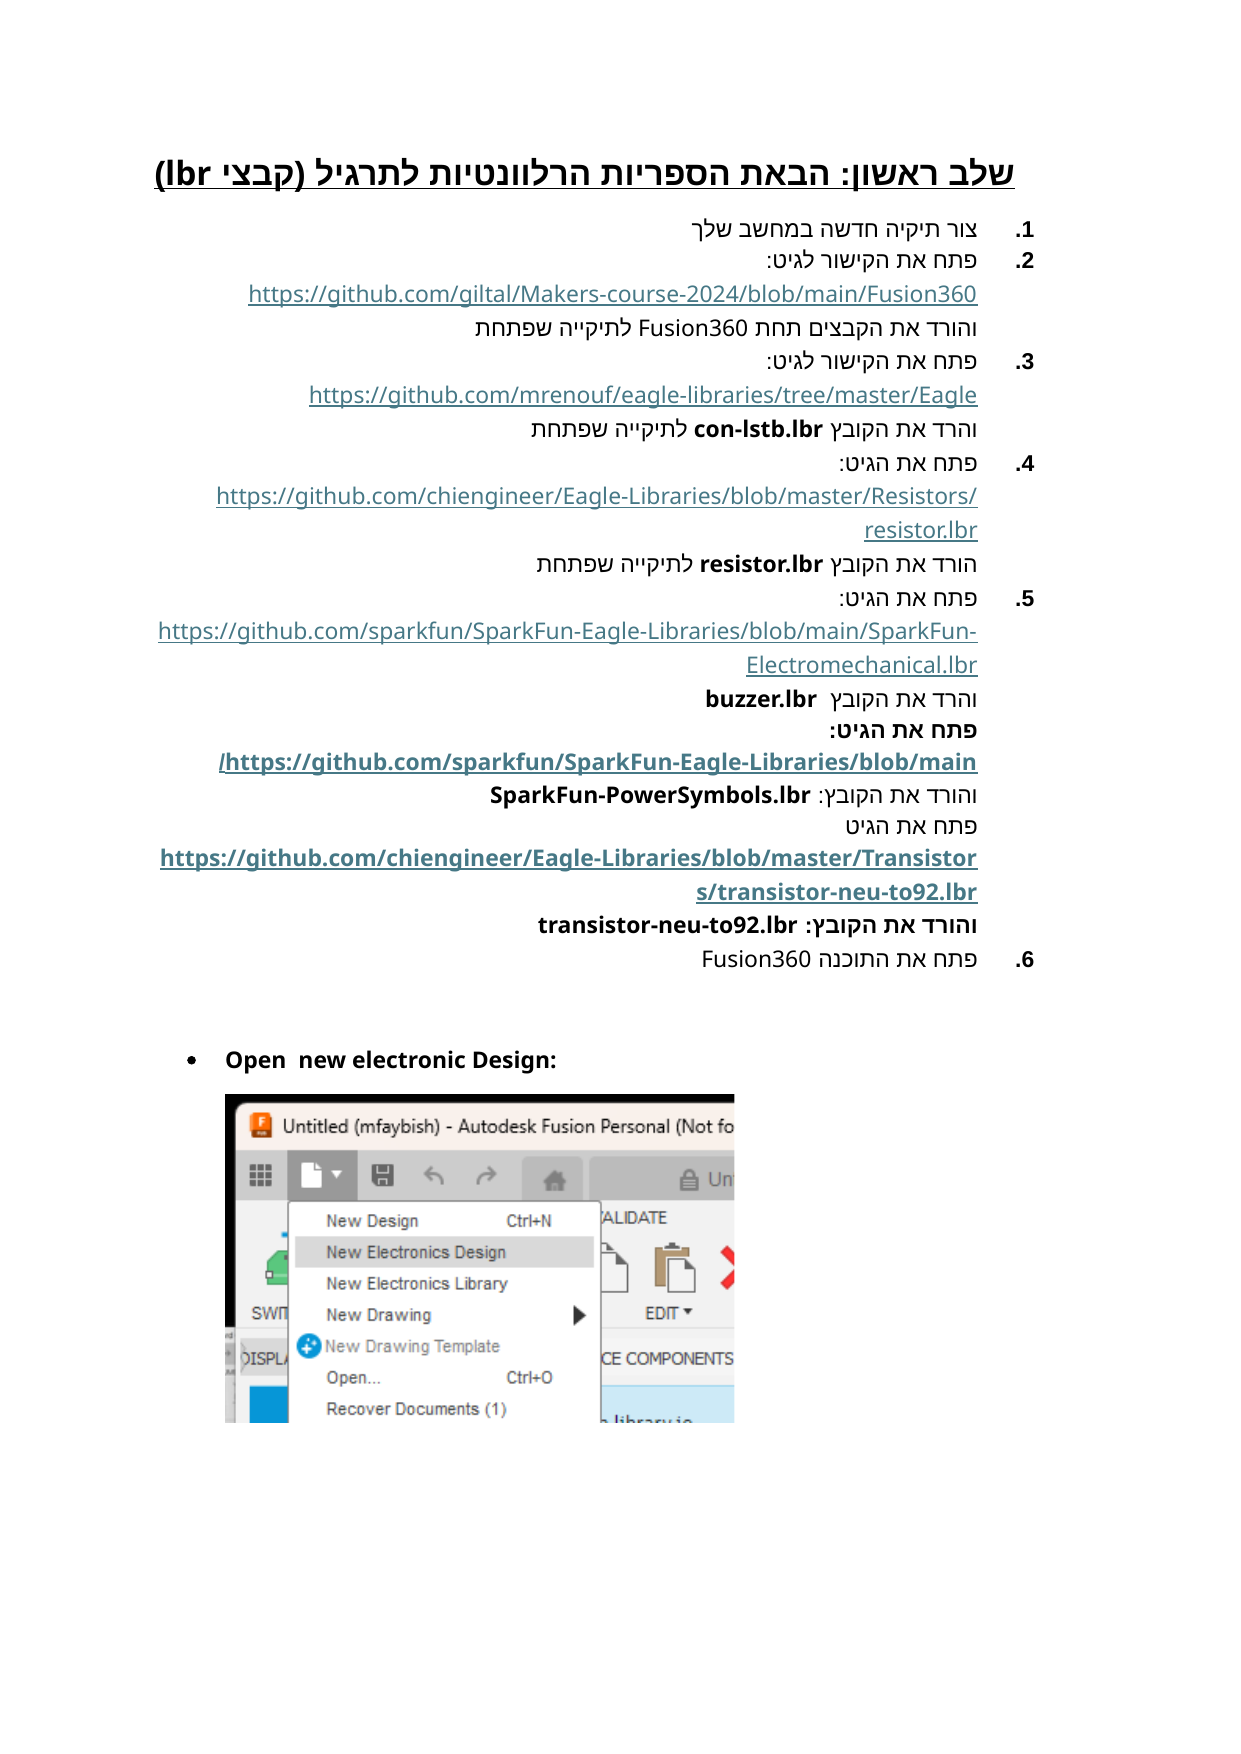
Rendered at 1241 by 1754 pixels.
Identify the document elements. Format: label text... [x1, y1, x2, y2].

list Open new electronic Design: [187, 1044, 1090, 1075]
text שלב ראשון: הבאת הספריות הרלוונטיות לתרגיל (קבצי lbr) [150, 150, 1015, 195]
list פתח את הגיט: https://github.com/chiengineer/Eagle-Libraries/blob/master/Resistors/resistor.lbr [150, 447, 1015, 545]
picture [225, 1094, 735, 1423]
list פתח את התוכנה Fusion360 [150, 943, 1015, 974]
list פתח את הקישור לגיט: https://github.com/mrenouf/eagle-libraries/tree/master/Eagle [150, 345, 1015, 410]
list פתח את הגיט: https://github.com/sparkfun/SparkFun-Eagle-Libraries/blob/main/ [150, 717, 978, 777]
list והורד את הקובץ: SparkFun-PowerSymbols.lbr [150, 779, 978, 810]
list והורד את הקובץ: transistor-neu-to92.lbr [150, 909, 978, 941]
list פתח את הקישור לגיט: https://github.com/giltal/Makers-course-2024/blob/main/Fusion360 [150, 244, 1015, 309]
list פתח את הגיט: https://github.com/sparkfun/SparkFun-Eagle-Libraries/blob/main/SparkFun-Electromechanical.lbr [150, 582, 1015, 680]
list והורד את הקבצים תחת Fusion360 לתיקייה שפתחת [150, 312, 978, 343]
list צור תיקיה חדשה במחשב שלך [150, 216, 1015, 242]
list והרד את הקובץ buzzer.lbr [150, 683, 978, 714]
list והרד את הקובץ con-lstb.lbr לתיקייה שפתחת [150, 413, 978, 444]
list הורד את הקובץ resistor.lbr לתיקייה שפתחת [150, 548, 978, 579]
list פתח את הגיט https://github.com/chiengineer/Eagle-Libraries/blob/master/Transistors/transistor-neu-to92.lbr [150, 813, 978, 907]
